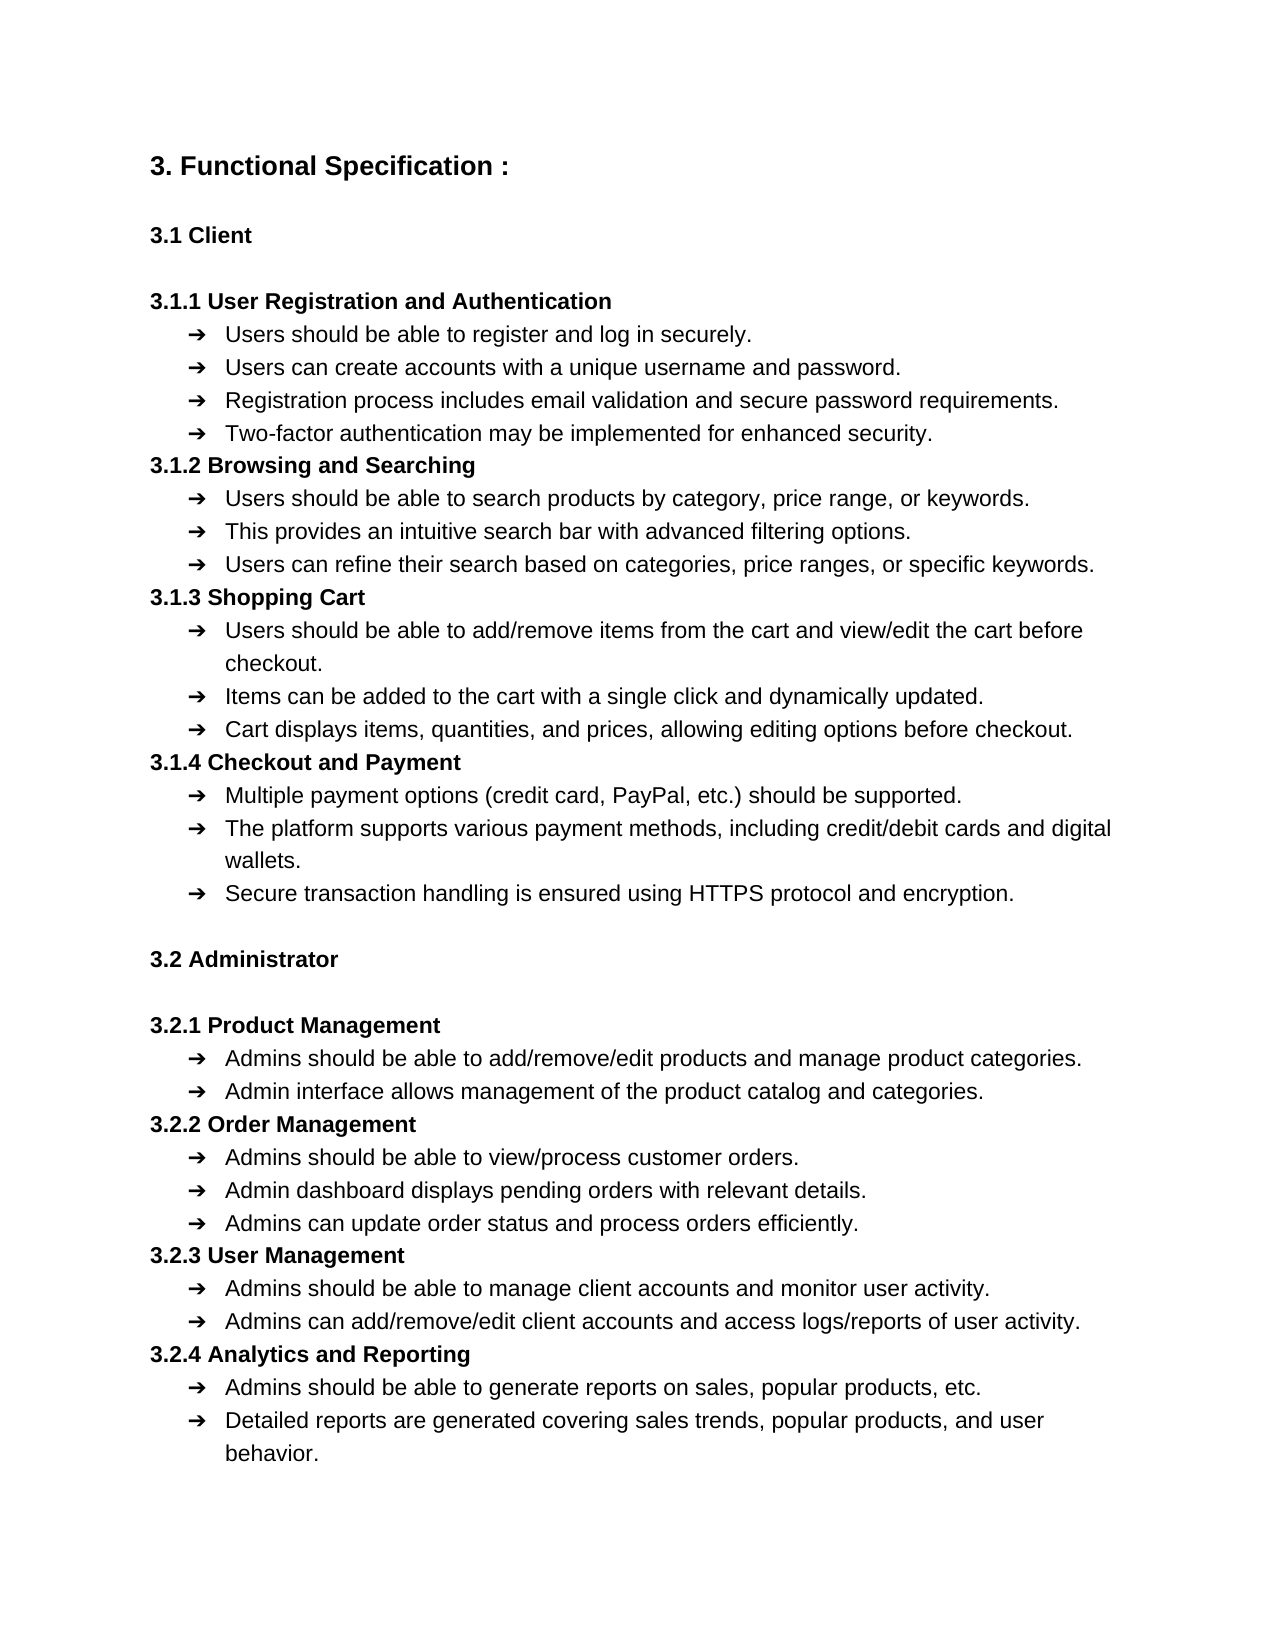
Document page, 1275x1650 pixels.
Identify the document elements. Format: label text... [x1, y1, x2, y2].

text 3.1.2 Browsing and Searching [150, 452, 1125, 479]
list Admin dashboard displays pending orders with relevant details. [187, 1177, 1125, 1203]
list Admins should be able to view/process customer orders. [187, 1144, 1125, 1170]
list Admins can update order status and process orders efficiently. [187, 1209, 1125, 1236]
list Users should be able to search products by category, price range, or keywords. [187, 485, 1125, 512]
text 3.1.4 Checkout and Payment [150, 749, 1125, 775]
list Items can be added to the cart with a single click and dynamically updated. [187, 683, 1125, 709]
text 3.1.1 User Registration and Authentication [150, 255, 1125, 314]
text 3.2.1 Product Management [150, 979, 1125, 1038]
list Two-factor authentication may be implemented for enhanced security. [187, 419, 1125, 446]
list Cart displays items, quantities, and prices, allowing editing options before checkout. [187, 716, 1125, 742]
text 3. Functional Specification : [150, 150, 1125, 181]
text 3.1 Client [150, 189, 1125, 248]
text 3.2.2 Order Management [150, 1111, 1125, 1137]
list Admins should be able to manage client accounts and monitor user activity. [187, 1275, 1125, 1302]
list This provides an intuitive search bar with advanced filtering options. [187, 518, 1125, 544]
text 3.2.4 Analytics and Reporting [150, 1341, 1125, 1367]
list The platform supports various payment methods, including credit/debit cards and digital wallets. [187, 814, 1125, 874]
text 3.1.3 Shopping Cart [150, 584, 1125, 610]
list Users should be able to register and log in securely. [187, 321, 1125, 347]
list Users should be able to add/remove items from the cart and view/edit the cart before checkout. [187, 617, 1125, 676]
list Users can refine their search based on categories, price ranges, or specific keywords. [187, 551, 1125, 577]
list Secure transaction handling is ensured using HTTPS protocol and encryption. [187, 880, 1125, 907]
list Admins should be able to add/remove/edit products and manage product categories. [187, 1045, 1125, 1071]
list Admins should be able to generate reports on sales, popular products, etc. [187, 1374, 1125, 1400]
list Registration process includes email validation and secure password requirements. [187, 387, 1125, 413]
text 3.2.3 User Management [150, 1242, 1125, 1269]
text 3.2 Administrator [150, 946, 1125, 972]
list Admins can add/remove/edit client accounts and access logs/reports of user activity. [187, 1308, 1125, 1334]
list Detailed reports are generated covering sales trends, popular products, and user behavior. [187, 1407, 1125, 1499]
list Admin interface allows management of the product catalog and categories. [187, 1078, 1125, 1104]
list Multiple payment options (credit card, PayPal, etc.) should be supported. [187, 782, 1125, 808]
list Users can create accounts with a unique username and password. [187, 354, 1125, 380]
